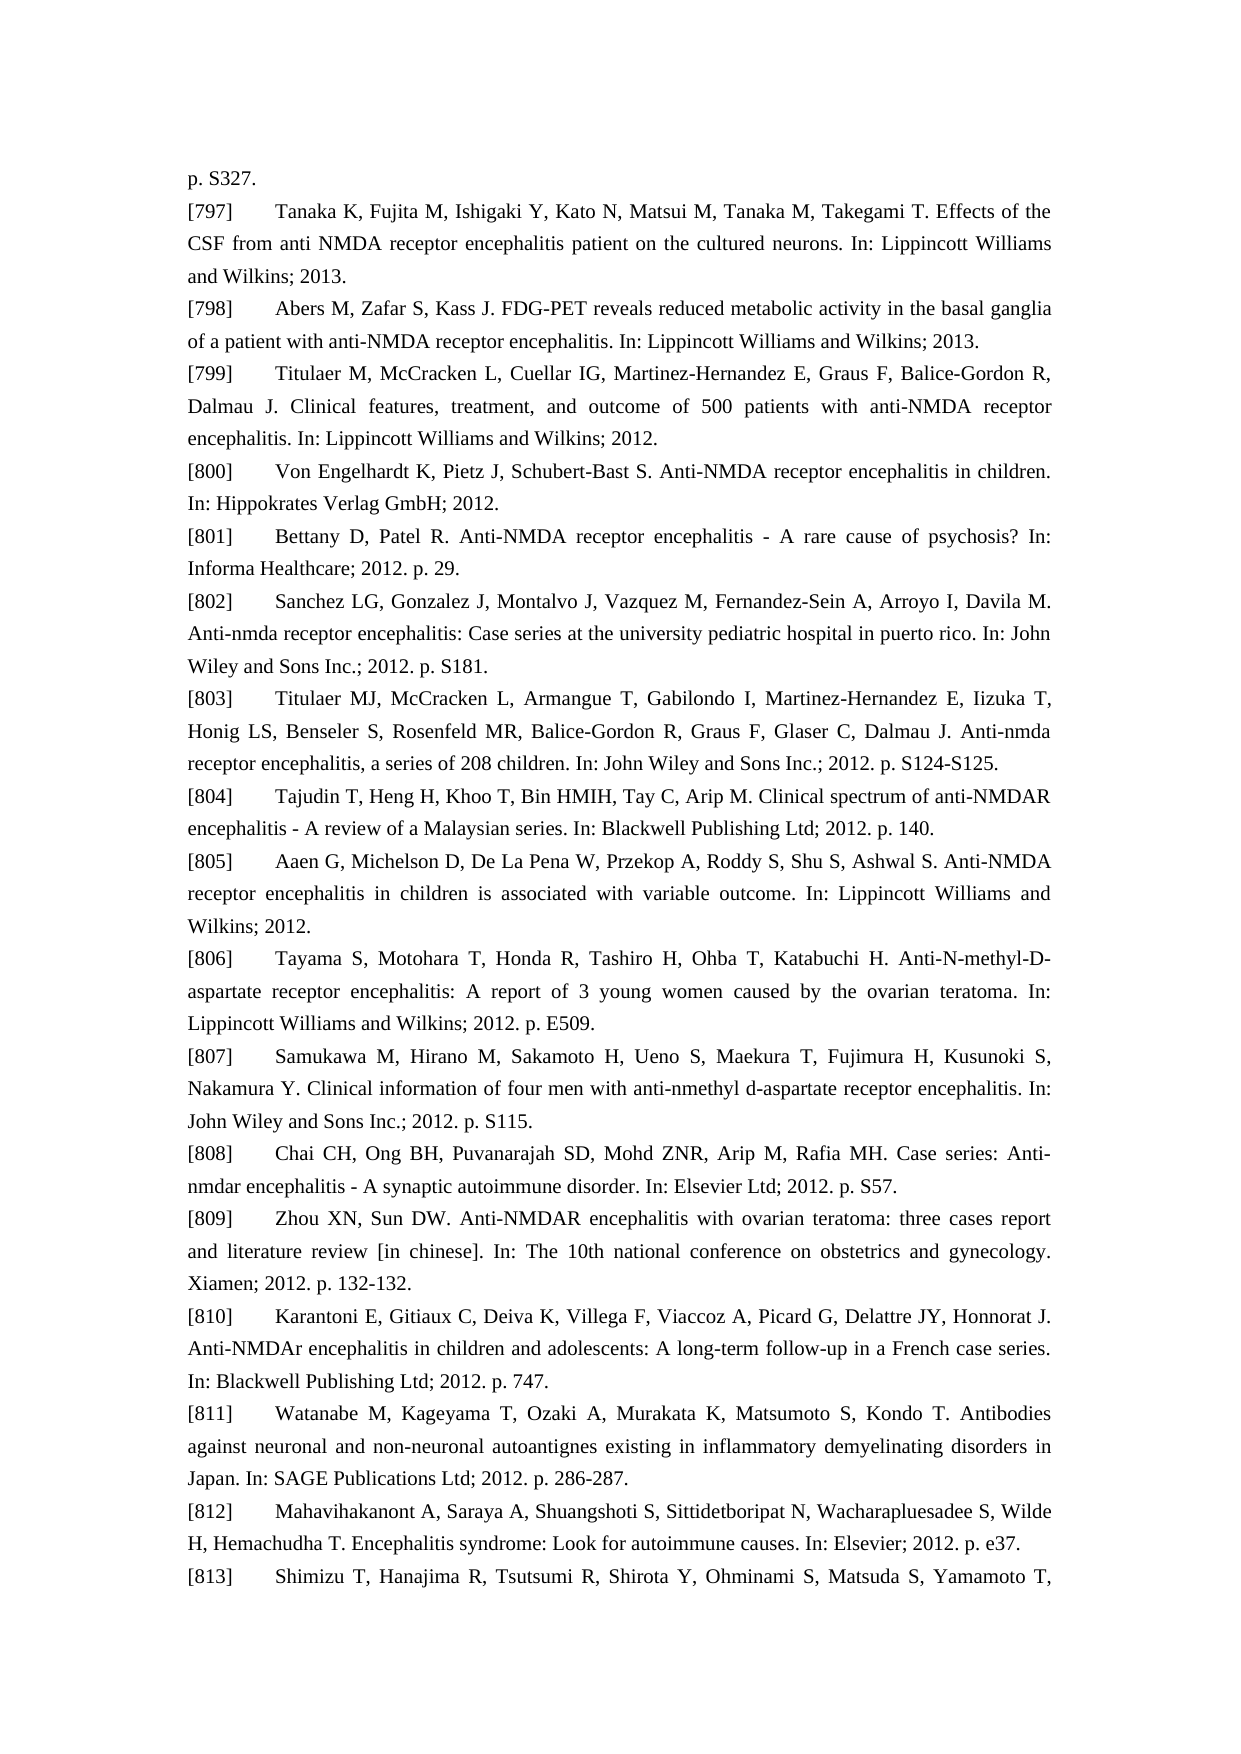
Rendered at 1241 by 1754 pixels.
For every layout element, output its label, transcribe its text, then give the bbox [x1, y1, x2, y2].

text [810] Karantoni E, Gitiaux C, Deiva K, Villega F, Viaccoz A, Picard G, Delattre JY, Honnorat J. Anti-NMDAr encephalitis in children and adolescents: A long-term follow-up in a French case series. In: Blackwell Publishing Ltd; 2012. p. 747. [187, 1299, 1053, 1397]
text [811] Watanabe M, Kageyama T, Ozaki A, Murakata K, Matsumoto S, Kondo T. Antibodies against neuronal and non-neuronal autoantignes existing in inflammatory demyelinating disorders in Japan. In: SAGE Publications Ltd; 2012. p. 286-287. [187, 1397, 1053, 1494]
text [807] Samukawa M, Hirano M, Sakamoto H, Ueno S, Maekura T, Fujimura H, Kusunoki S, Nakamura Y. Clinical information of four men with anti-nmethyl d-aspartate receptor encephalitis. In: John Wiley and Sons Inc.; 2012. p. S115. [187, 1039, 1053, 1137]
text [800] Von Engelhardt K, Pietz J, Schubert-Bast S. Anti-NMDA receptor encephalitis in children. In: Hippokrates Verlag GmbH; 2012. [187, 454, 1053, 519]
text [801] Bettany D, Patel R. Anti-NMDA receptor encephalitis - A rare cause of psychosis? In: Informa Healthcare; 2012. p. 29. [187, 519, 1053, 584]
text [806] Tayama S, Motohara T, Honda R, Tashiro H, Ohba T, Katabuchi H. Anti-N-methyl-D-aspartate receptor encephalitis: A report of 3 young women caused by the ovarian teratoma. In: Lippincott Williams and Wilkins; 2012. p. E509. [187, 942, 1053, 1039]
text [799] Titulaer M, McCracken L, Cuellar IG, Martinez-Hernandez E, Graus F, Balice-Gordon R, Dalmau J. Clinical features, treatment, and outcome of 500 patients with anti-NMDA receptor encephalitis. In: Lippincott Williams and Wilkins; 2012. [187, 357, 1053, 454]
text [809] Zhou XN, Sun DW. Anti-NMDAR encephalitis with ovarian teratoma: three cases report and literature review [in chinese]. In: The 10th national conference on obstetrics and gynecology. Xiamen; 2012. p. 132-132. [187, 1202, 1053, 1299]
text [802] Sanchez LG, Gonzalez J, Montalvo J, Vazquez M, Fernandez-Sein A, Arroyo I, Davila M. Anti-nmda receptor encephalitis: Case series at the university pediatric hospital in puerto rico. In: John Wiley and Sons Inc.; 2012. p. S181. [187, 584, 1053, 682]
text [798] Abers M, Zafar S, Kass J. FDG-PET reveals reduced metabolic activity in the basal ganglia of a patient with anti-NMDA receptor encephalitis. In: Lippincott Williams and Wilkins; 2013. [187, 292, 1053, 357]
text [797] Tanaka K, Fujita M, Ishigaki Y, Kato N, Matsui M, Tanaka M, Takegami T. Effects of the CSF from anti NMDA receptor encephalitis patient on the cultured neurons. In: Lippincott Williams and Wilkins; 2013. [187, 194, 1053, 292]
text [187, 162, 1053, 194]
text [803] Titulaer MJ, McCracken L, Armangue T, Gabilondo I, Martinez-Hernandez E, Iizuka T, Honig LS, Benseler S, Rosenfeld MR, Balice-Gordon R, Graus F, Glaser C, Dalmau J. Anti-nmda receptor encephalitis, a series of 208 children. In: John Wiley and Sons Inc.; 2012. p. S124-S125. [187, 682, 1053, 779]
text [812] Mahavihakanont A, Saraya A, Shuangshoti S, Sittidetboripat N, Wacharapluesadee S, Wilde H, Hemachudha T. Encephalitis syndrome: Look for autoimmune causes. In: Elsevier; 2012. p. e37. [187, 1494, 1053, 1559]
text [804] Tajudin T, Heng H, Khoo T, Bin HMIH, Tay C, Arip M. Clinical spectrum of anti-NMDAR encephalitis - A review of a Malaysian series. In: Blackwell Publishing Ltd; 2012. p. 140. [187, 779, 1053, 844]
text [805] Aaen G, Michelson D, De La Pena W, Przekop A, Roddy S, Shu S, Ashwal S. Anti-NMDA receptor encephalitis in children is associated with variable outcome. In: Lippincott Williams and Wilkins; 2012. [187, 844, 1053, 942]
text [808] Chai CH, Ong BH, Puvanarajah SD, Mohd ZNR, Arip M, Rafia MH. Case series: Anti-nmdar encephalitis - A synaptic autoimmune disorder. In: Elsevier Ltd; 2012. p. S57. [187, 1137, 1053, 1202]
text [187, 1559, 1053, 1592]
